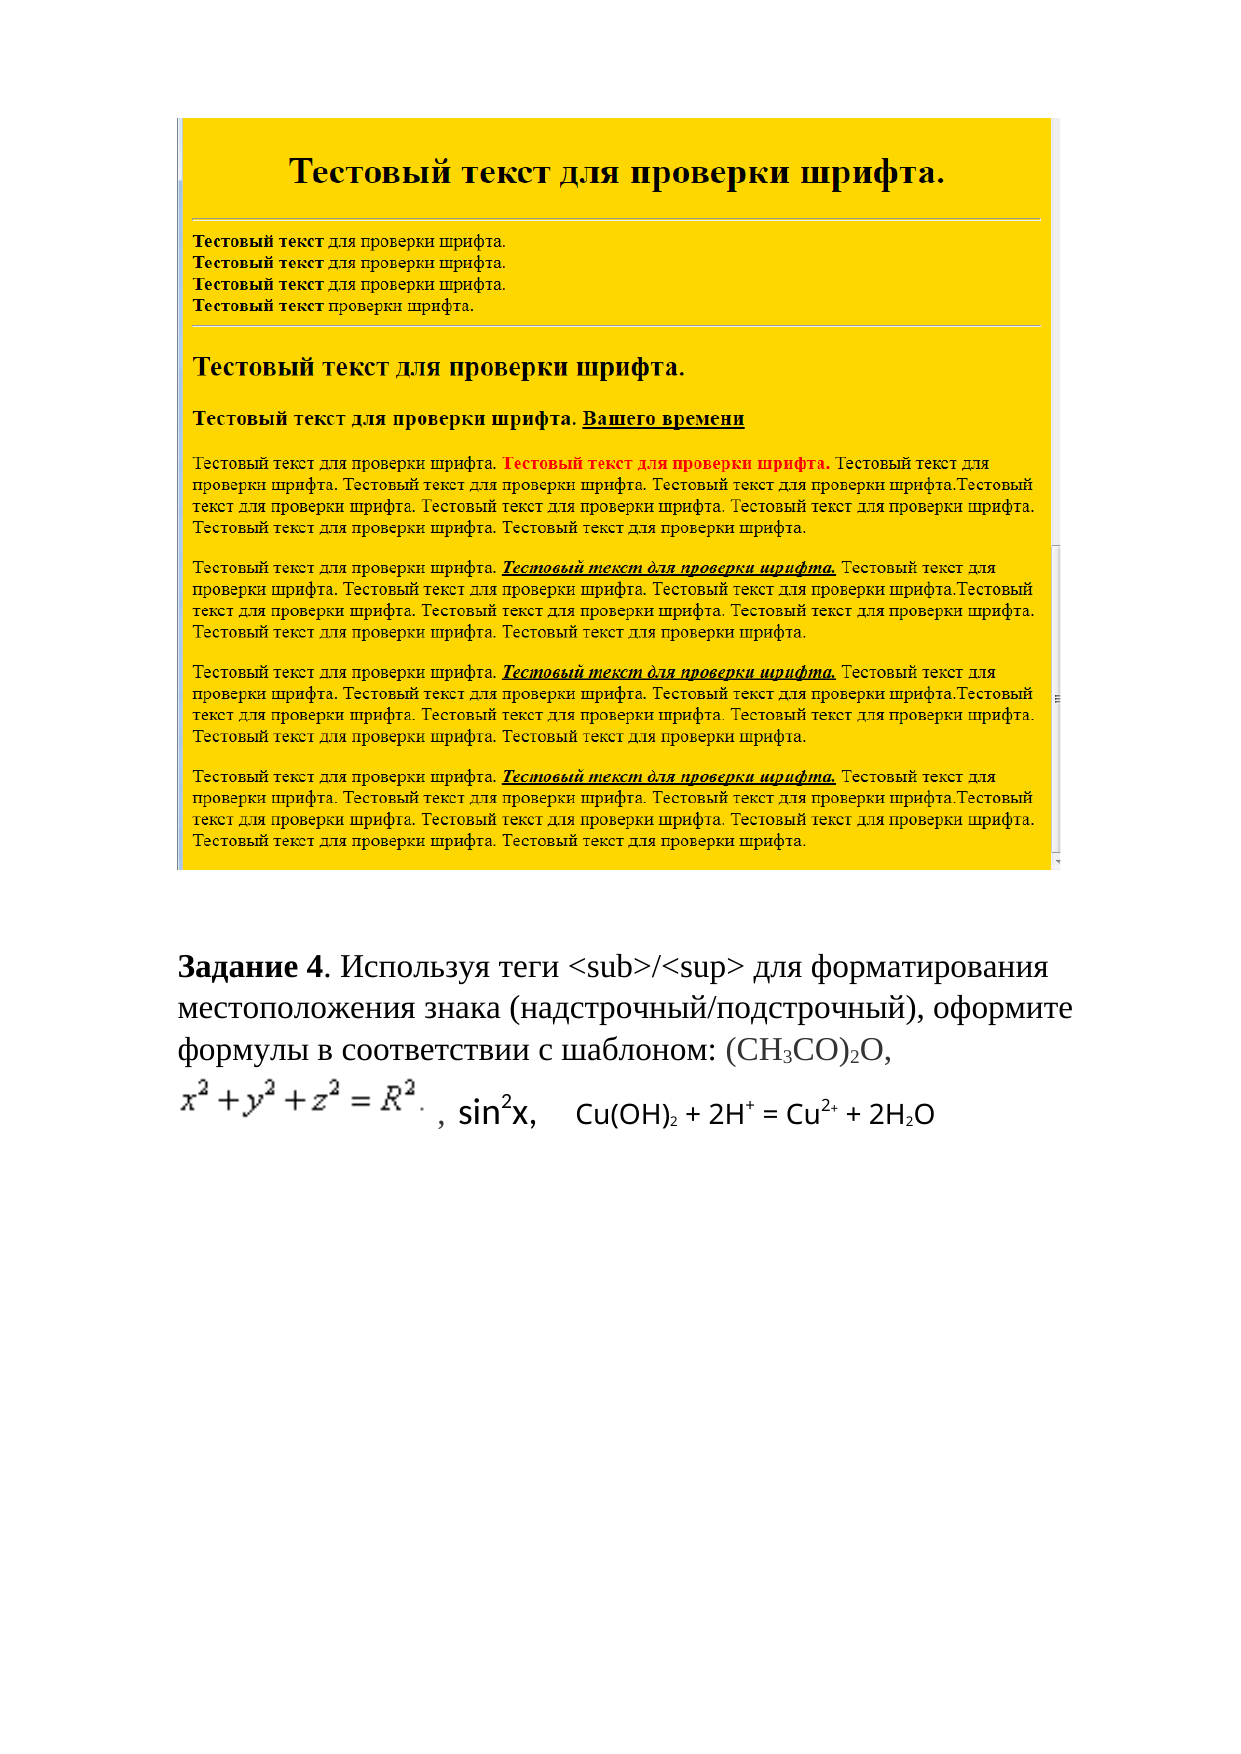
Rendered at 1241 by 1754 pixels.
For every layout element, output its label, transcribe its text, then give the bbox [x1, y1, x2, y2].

picture [177, 118, 1061, 870]
text Задание 4. Используя теги <sub>/<sup> для форматирования местоположения знака (надстрочный/подстрочный), оформите формулы в соответствии с шаблоном: (CH3CO)2O, , sin2x, Сu(ОН)2 + 2Н+ = Сu2+ + 2Н2O [177, 946, 1152, 1135]
picture [177, 1071, 437, 1124]
